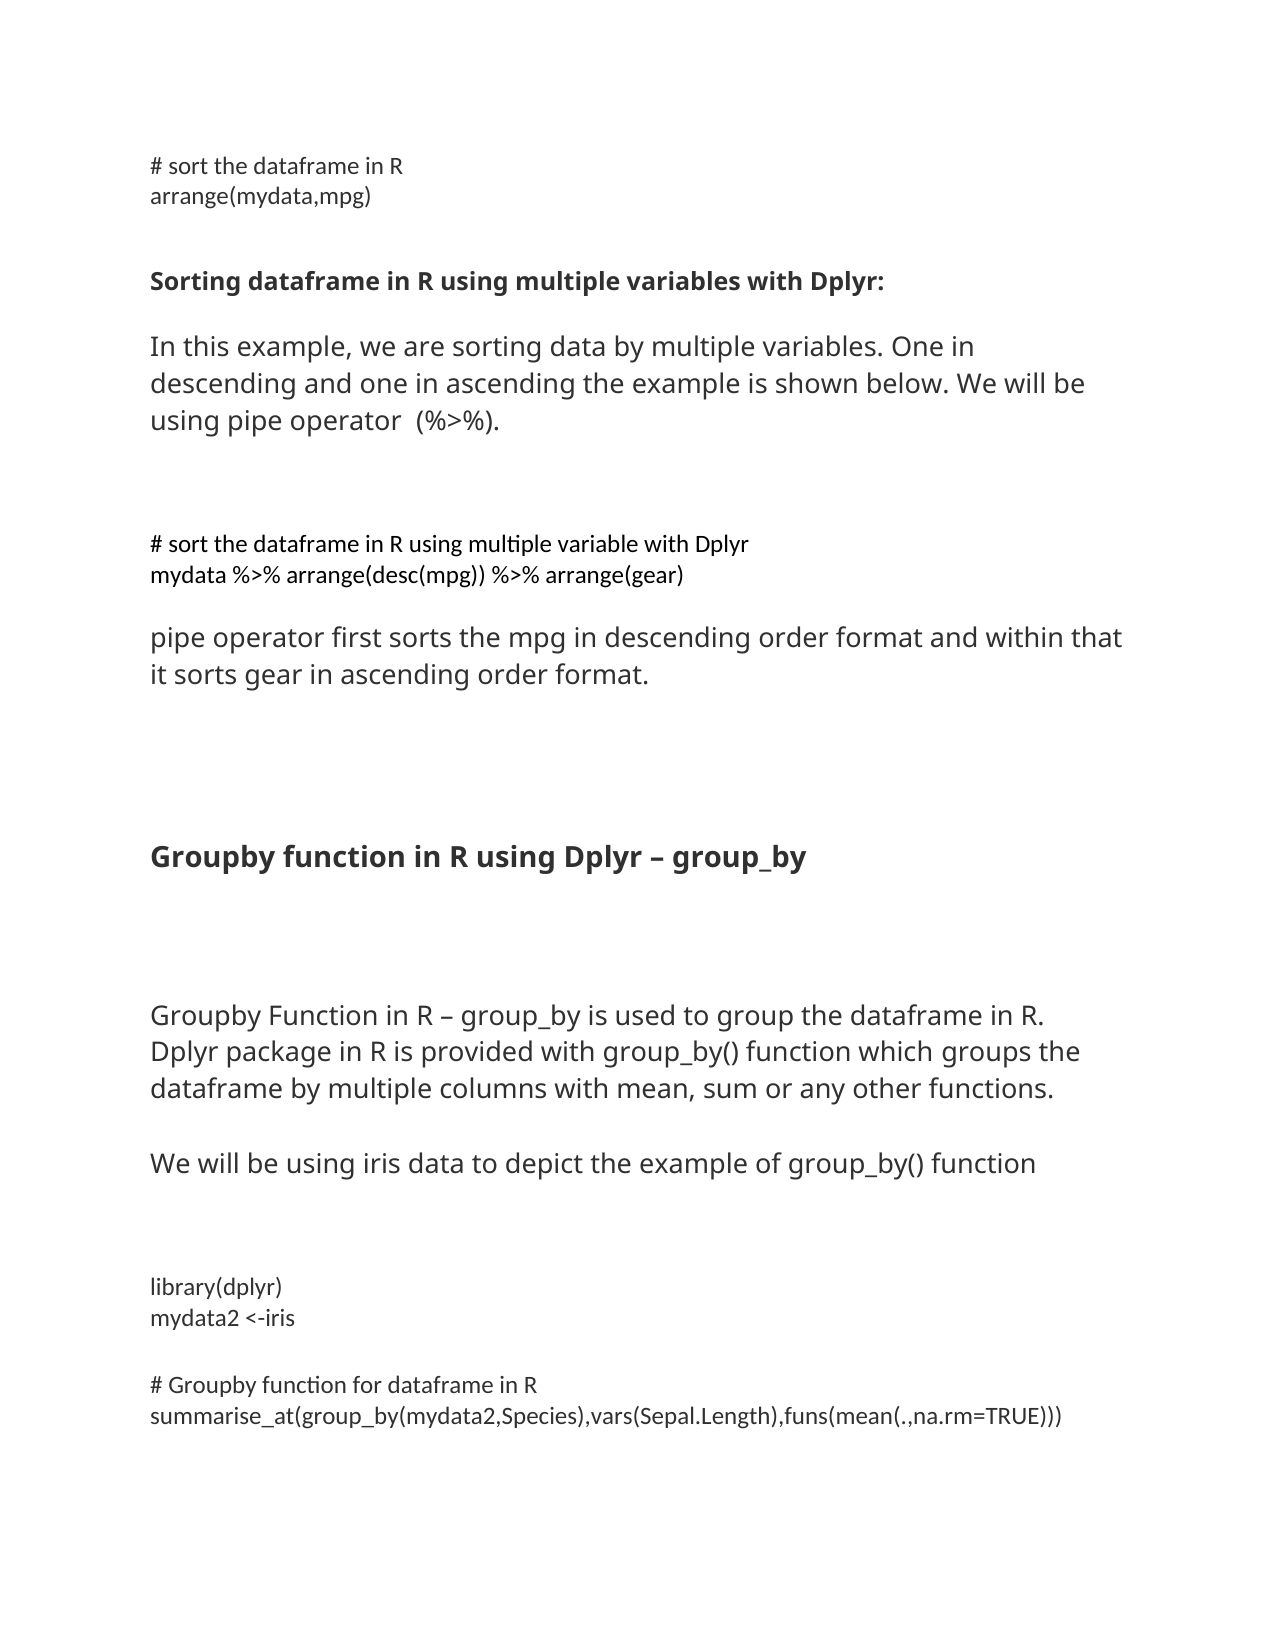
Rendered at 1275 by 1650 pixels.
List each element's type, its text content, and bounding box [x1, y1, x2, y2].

subtitle Groupby function in R using Dplyr – group_by [150, 836, 1125, 876]
text library(dplyr) [150, 1271, 1125, 1302]
text # sort the dataframe in R [150, 150, 1125, 181]
subtitle Sorting dataframe in R using multiple variables with Dplyr: [150, 264, 1125, 298]
text # Groupby function for dataframe in R [150, 1369, 1125, 1400]
text pipe operator first sorts the mpg in descending order format and within that it sorts gear in ascending order format. [150, 619, 1125, 692]
text mydata2 <-iris [150, 1302, 1125, 1332]
text We will be using iris data to depict the example of group_by() function [150, 1144, 1125, 1181]
text Groupby Function in R – group_by is used to group the dataframe in R. Dplyr package in R is provided with group_by() function which groups the dataframe by multiple columns with mean, sum or any other functions. [150, 996, 1125, 1107]
text arrange(mydata,mpg) [150, 181, 1125, 211]
text In this example, we are sorting data by multiple variables. One in descending and one in ascending the example is shown below. We will be using pipe operator (%>%). [150, 327, 1125, 438]
table_header # sort the dataframe in R using multiple variable with Dplyr mydata %>% arrange(desc(mpg)) %>% arrange(gear) [150, 529, 1275, 589]
text summarise_at(group_by(mydata2,Species),vars(Sepal.Length),funs(mean(.,na.rm=TRUE))) [150, 1400, 1125, 1430]
